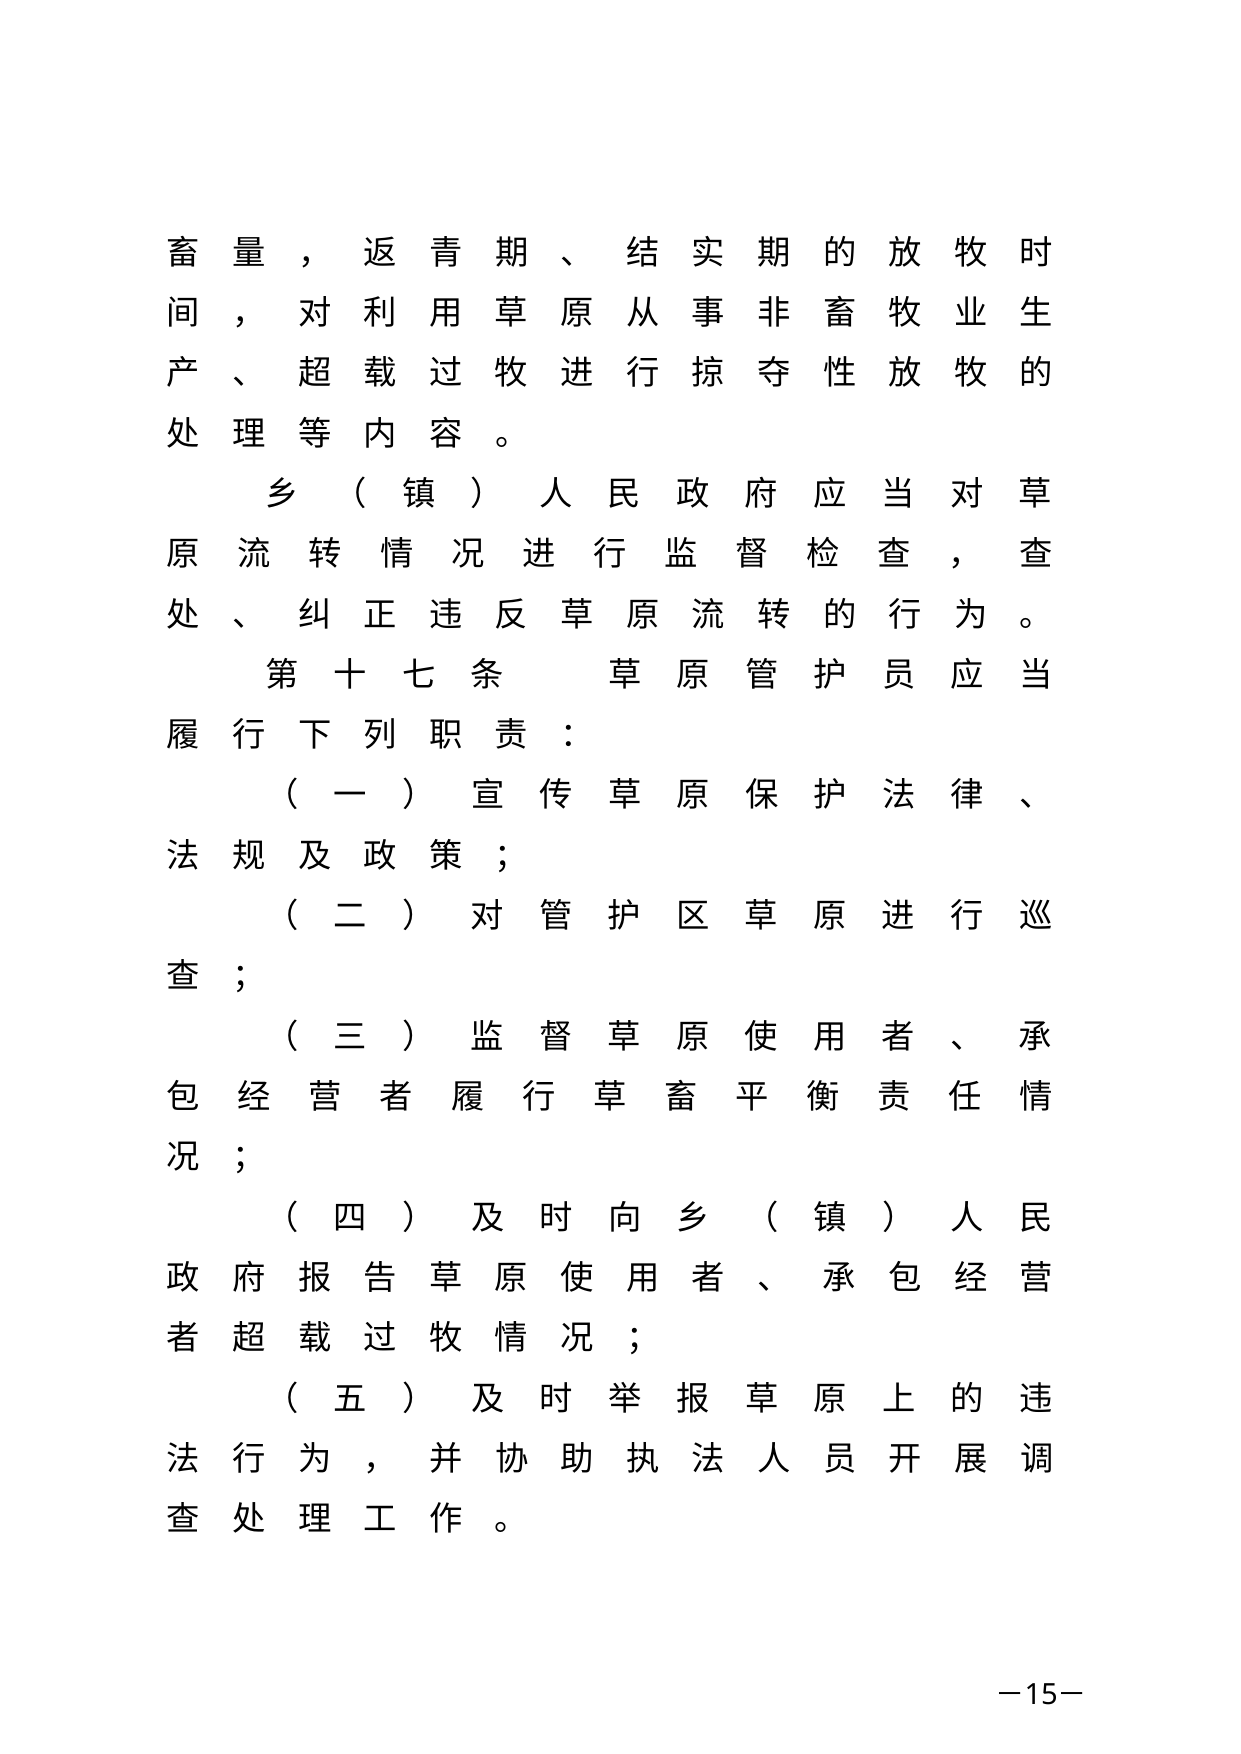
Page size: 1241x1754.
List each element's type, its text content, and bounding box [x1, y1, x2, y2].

text 第十七条 草原管护员应当履行下列职责： [167, 642, 1085, 762]
text 乡（镇）人民政府应当对草原流转情况进行监督检查，查处、纠正违反草原流转的行为。 [167, 461, 1085, 642]
text （三）监督草原使用者、承包经营者履行草畜平衡责任情况； [167, 1003, 1085, 1184]
text （一）宣传草原保护法律、法规及政策； [167, 762, 1085, 883]
text （五）及时举报草原上的违法行为，并协助执法人员开展调查处理工作。 [167, 1365, 1085, 1546]
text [167, 219, 1085, 461]
text （二）对管护区草原进行巡查； [167, 883, 1085, 1003]
text （四）及时向乡（镇）人民政府报告草原使用者、承包经营者超载过牧情况； [167, 1184, 1085, 1365]
